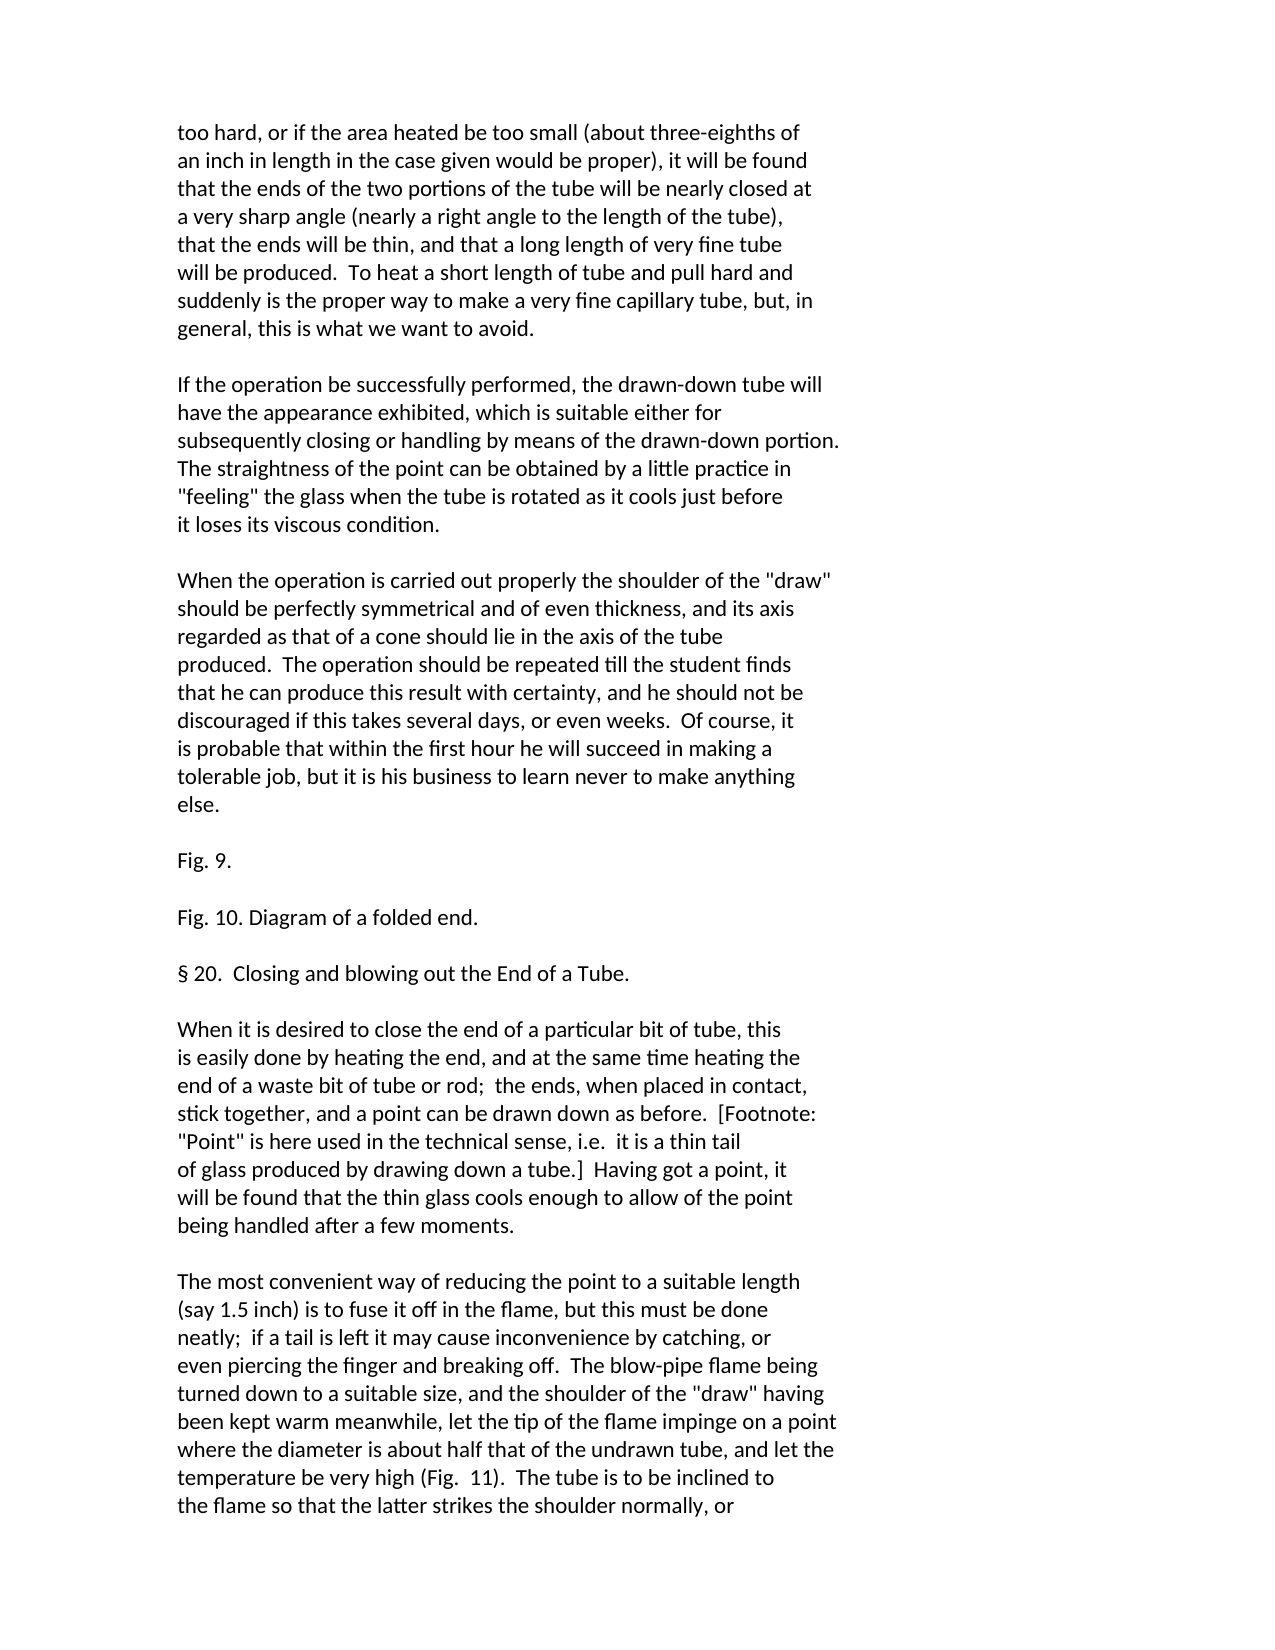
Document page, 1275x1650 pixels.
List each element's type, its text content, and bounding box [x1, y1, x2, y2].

text Fig. 10. Diagram of a folded end. [177, 903, 1186, 931]
text should be perfectly symmetrical and of even thickness, and its axis [177, 594, 1186, 622]
text a very sharp angle (nearly a right angle to the length of the tube), [177, 202, 1186, 230]
text it loses its viscous condition. [177, 510, 1186, 538]
text being handled after a few moments. [177, 1211, 1186, 1239]
text will be produced. To heat a short length of tube and pull hard and [177, 258, 1186, 286]
text When the operation is carried out properly the shoulder of the "draw" [177, 566, 1186, 594]
text will be found that the thin glass cools enough to allow of the point [177, 1183, 1186, 1211]
text § 20. Closing and blowing out the End of a Tube. [177, 959, 1186, 987]
text else. [177, 791, 1186, 818]
text (say 1.5 inch) is to fuse it off in the flame, but this must be done [177, 1295, 1186, 1323]
text tolerable job, but it is his business to learn never to make anything [177, 762, 1186, 791]
text even piercing the finger and breaking off. The blow-pipe flame being [177, 1351, 1186, 1379]
text produced. The operation should be repeated till the student finds [177, 650, 1186, 678]
text too hard, or if the area heated be too small (about three-eighths of [177, 118, 1186, 146]
text end of a waste bit of tube or rod; the ends, when placed in contact, [177, 1071, 1186, 1099]
text stick together, and a point can be drawn down as before. [Footnote: [177, 1099, 1186, 1127]
text that the ends will be thin, and that a long length of very fine tube [177, 230, 1186, 258]
text "feeling" the glass when the tube is rotated as it cools just before [177, 482, 1186, 510]
text that he can produce this result with certainty, and he should not be [177, 678, 1186, 706]
text the flame so that the latter strikes the shoulder normally, or [177, 1491, 1186, 1519]
text "Point" is here used in the technical sense, i.e. it is a thin tail [177, 1127, 1186, 1155]
text discouraged if this takes several days, or even weeks. Of course, it [177, 706, 1186, 734]
text Fig. 9. [177, 847, 1186, 874]
text of glass produced by drawing down a tube.] Having got a point, it [177, 1155, 1186, 1183]
text The most convenient way of reducing the point to a suitable length [177, 1267, 1186, 1295]
text subsequently closing or handling by means of the drawn-down portion. [177, 426, 1186, 454]
text is easily done by heating the end, and at the same time heating the [177, 1043, 1186, 1071]
text temperature be very high (Fig. 11). The tube is to be inclined to [177, 1463, 1186, 1491]
text that the ends of the two portions of the tube will be nearly closed at [177, 174, 1186, 202]
text suddenly is the proper way to make a very fine capillary tube, but, in [177, 286, 1186, 314]
text turned down to a suitable size, and the shoulder of the "draw" having [177, 1379, 1186, 1407]
text have the appearance exhibited, which is suitable either for [177, 398, 1186, 426]
text general, this is what we want to avoid. [177, 314, 1186, 342]
text The straightness of the point can be obtained by a little practice in [177, 454, 1186, 482]
text where the diameter is about half that of the undrawn tube, and let the [177, 1435, 1186, 1463]
text is probable that within the first hour he will succeed in making a [177, 734, 1186, 762]
text When it is desired to close the end of a particular bit of tube, this [177, 1015, 1186, 1043]
text been kept warm meanwhile, let the tip of the flame impinge on a point [177, 1407, 1186, 1435]
text neatly; if a tail is left it may cause inconvenience by catching, or [177, 1323, 1186, 1351]
text regarded as that of a cone should lie in the axis of the tube [177, 622, 1186, 650]
text If the operation be successfully performed, the drawn-down tube will [177, 370, 1186, 398]
text an inch in length in the case given would be proper), it will be found [177, 146, 1186, 174]
